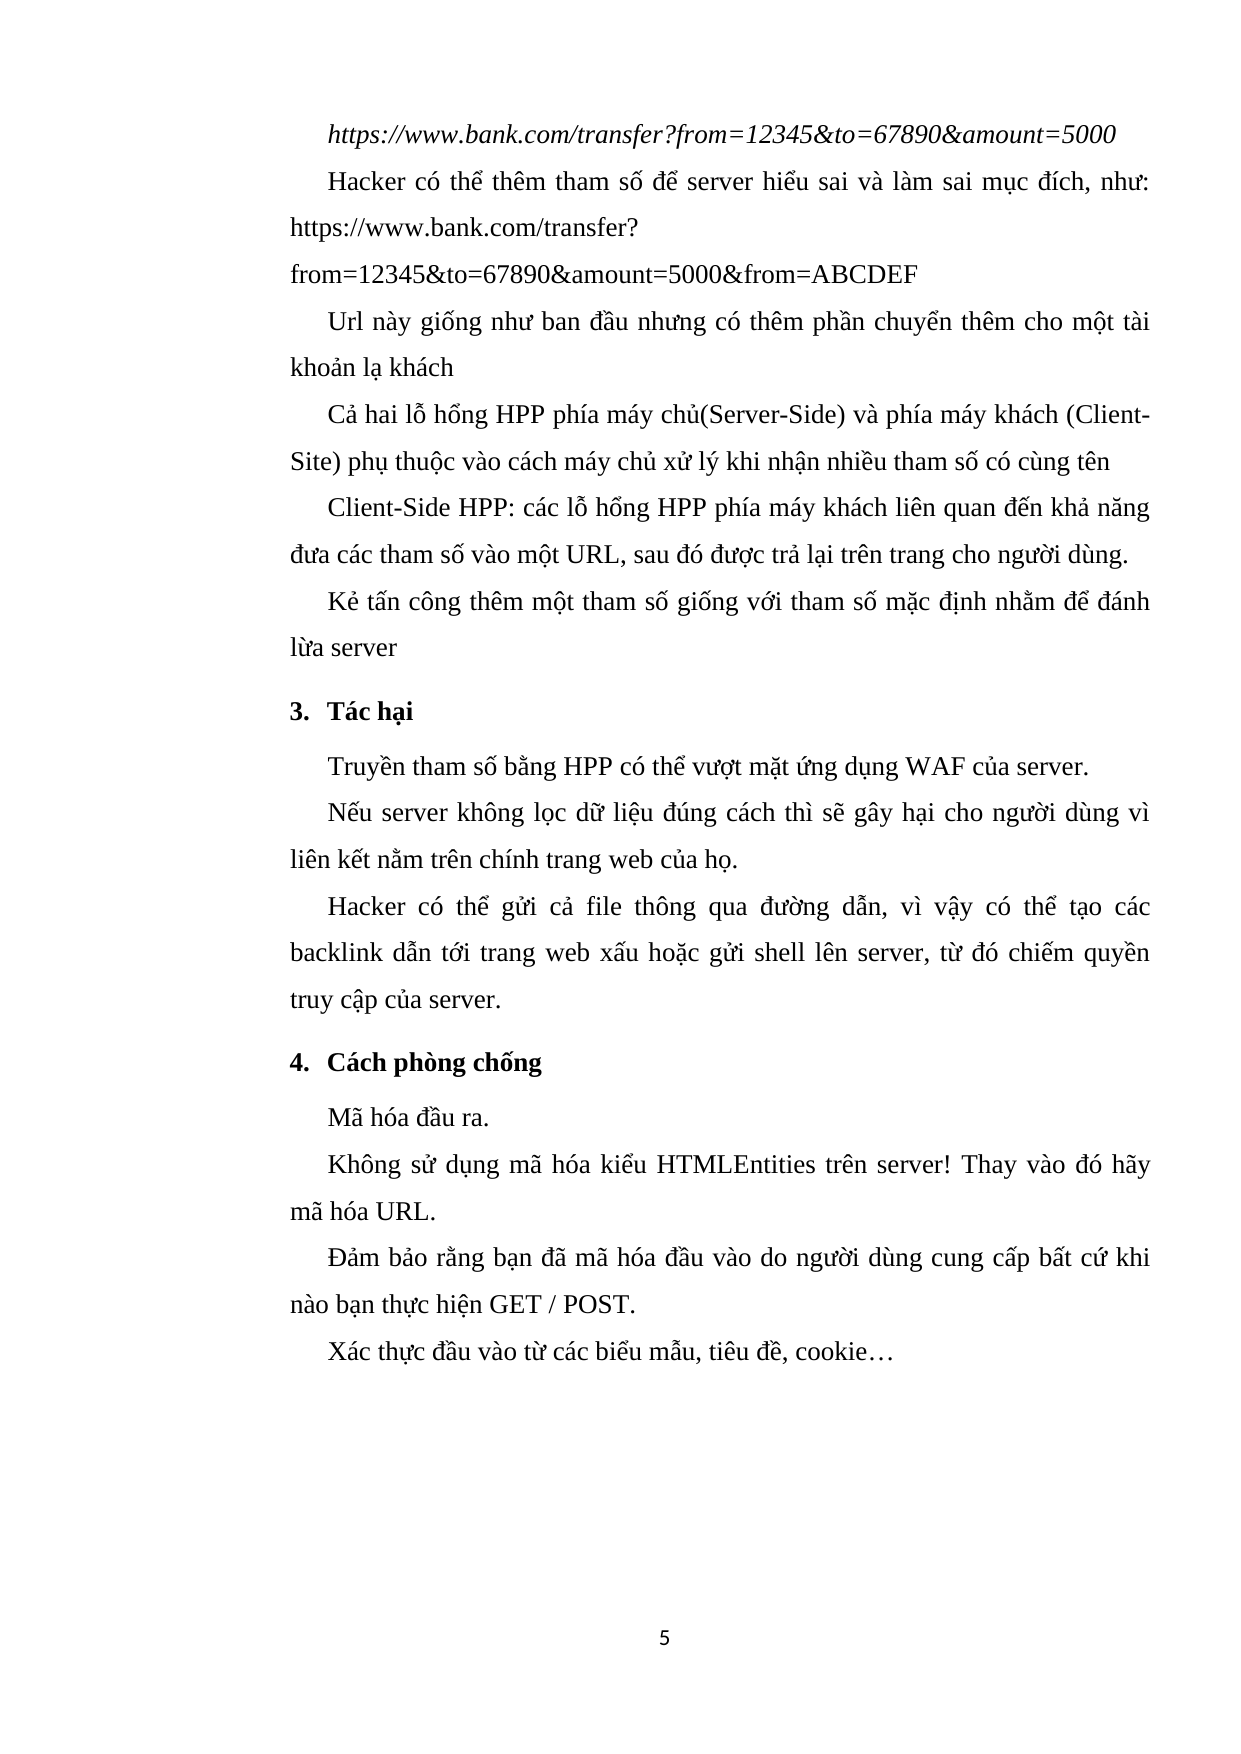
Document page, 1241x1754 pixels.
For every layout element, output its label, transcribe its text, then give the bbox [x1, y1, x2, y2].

text Truyền tham số bằng HPP có thể vượt mặt ứng dụng WAF của server. [290, 750, 1152, 781]
text Tác hại [289, 695, 1152, 726]
text Xác thực đầu vào từ các biểu mẫu, tiêu đề, cookie… [290, 1335, 1152, 1366]
text Hacker có thể gửi cả file thông qua đường dẫn, vì vậy có thể tạo các backlink dẫn tới trang web xấu hoặc gửi shell lên server, từ đó chiếm quyền truy cập của server. [290, 890, 1152, 1014]
text Nếu server không lọc dữ liệu đúng cách thì sẽ gây hại cho người dùng vì liên kết nằm trên chính trang web của họ. [290, 796, 1152, 874]
text Không sử dụng mã hóa kiểu HTMLEntities trên server! Thay vào đó hãy mã hóa URL. [290, 1148, 1152, 1226]
text Client-Side HPP: các lỗ hổng HPP phía máy khách liên quan đến khả năng đưa các tham số vào một URL, sau đó được trả lại trên trang cho người dùng. [290, 491, 1152, 569]
text Kẻ tấn công thêm một tham số giống với tham số mặc định nhằm để đánh lừa server [290, 585, 1152, 663]
text Url này giống như ban đầu nhưng có thêm phần chuyển thêm cho một tài khoản lạ khách [290, 305, 1152, 383]
text Cách phòng chống [289, 1046, 1152, 1078]
text Hacker có thể thêm tham số để server hiểu sai và làm sai mục đích, như: https://www.bank.com/transfer?from=12345&to=67890&amount=5000&from=ABCDEF [290, 165, 1152, 289]
text https://www.bank.com/transfer?from=12345&to=67890&amount=5000 [290, 118, 1152, 149]
text Đảm bảo rằng bạn đã mã hóa đầu vào do người dùng cung cấp bất cứ khi nào bạn thực hiện GET / POST. [290, 1241, 1152, 1319]
text Cả hai lỗ hổng HPP phía máy chủ(Server-Side) và phía máy khách (Client-Site) phụ thuộc vào cách máy chủ xử lý khi nhận nhiều tham số có cùng tên [290, 398, 1152, 476]
text Mã hóa đầu ra. [290, 1101, 1152, 1133]
